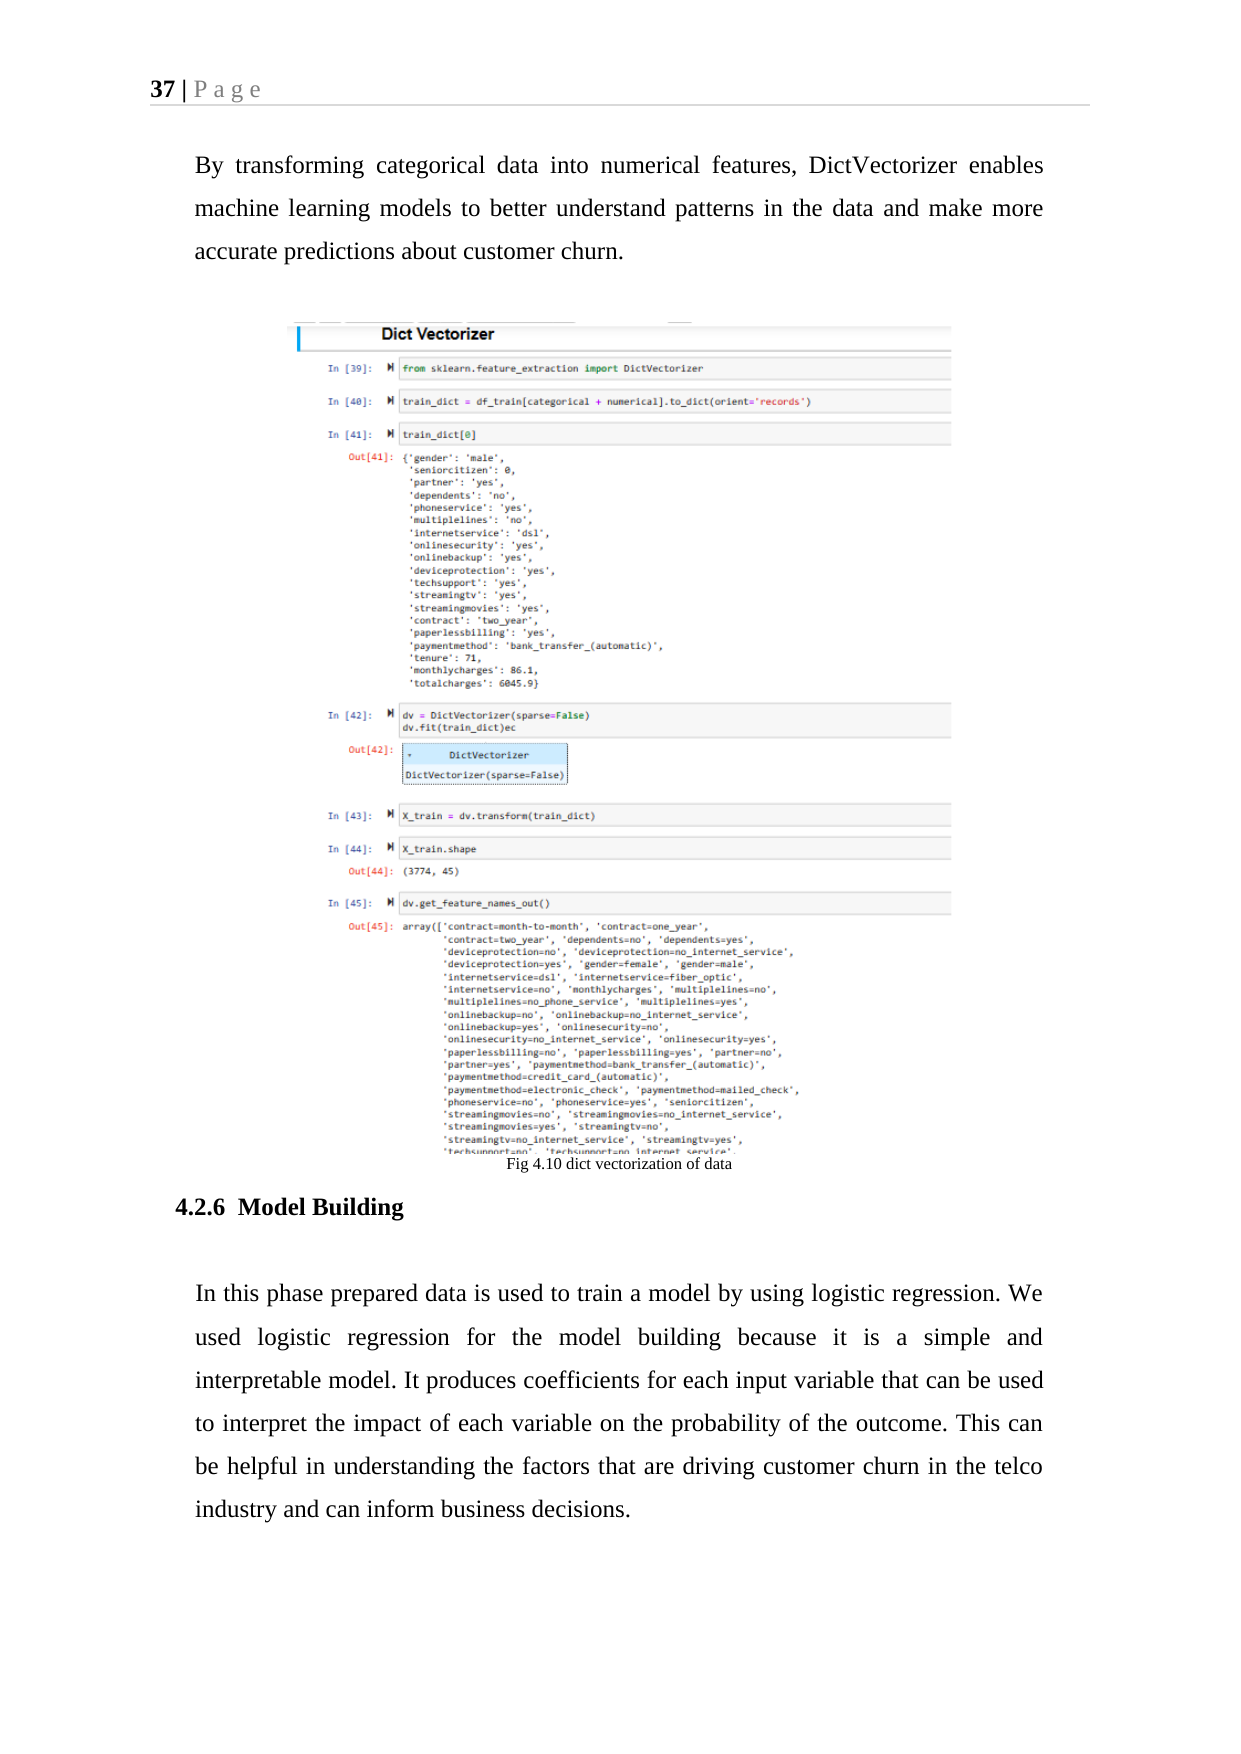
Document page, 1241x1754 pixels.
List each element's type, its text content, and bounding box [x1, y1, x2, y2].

text 4.2.6 Model Building [150, 1192, 1044, 1221]
picture [287, 322, 952, 1154]
text Fig 4.10 dict vectorization of data [194, 1154, 1044, 1173]
text By transforming categorical data into numerical features, DictVectorizer enables machine learning models to better understand patterns in the data and make more accurate predictions about customer churn. [194, 150, 1044, 265]
text In this phase prepared data is used to train a model by using logistic regression. We used logistic regression for the model building because it is a simple and interpretable model. It produces coefficients for each input variable that can be used to interpret the impact of each variable on the probability of the outcome. This can be helpful in understanding the factors that are driving customer churn in the telco industry and can inform business decisions. [195, 1278, 1044, 1523]
